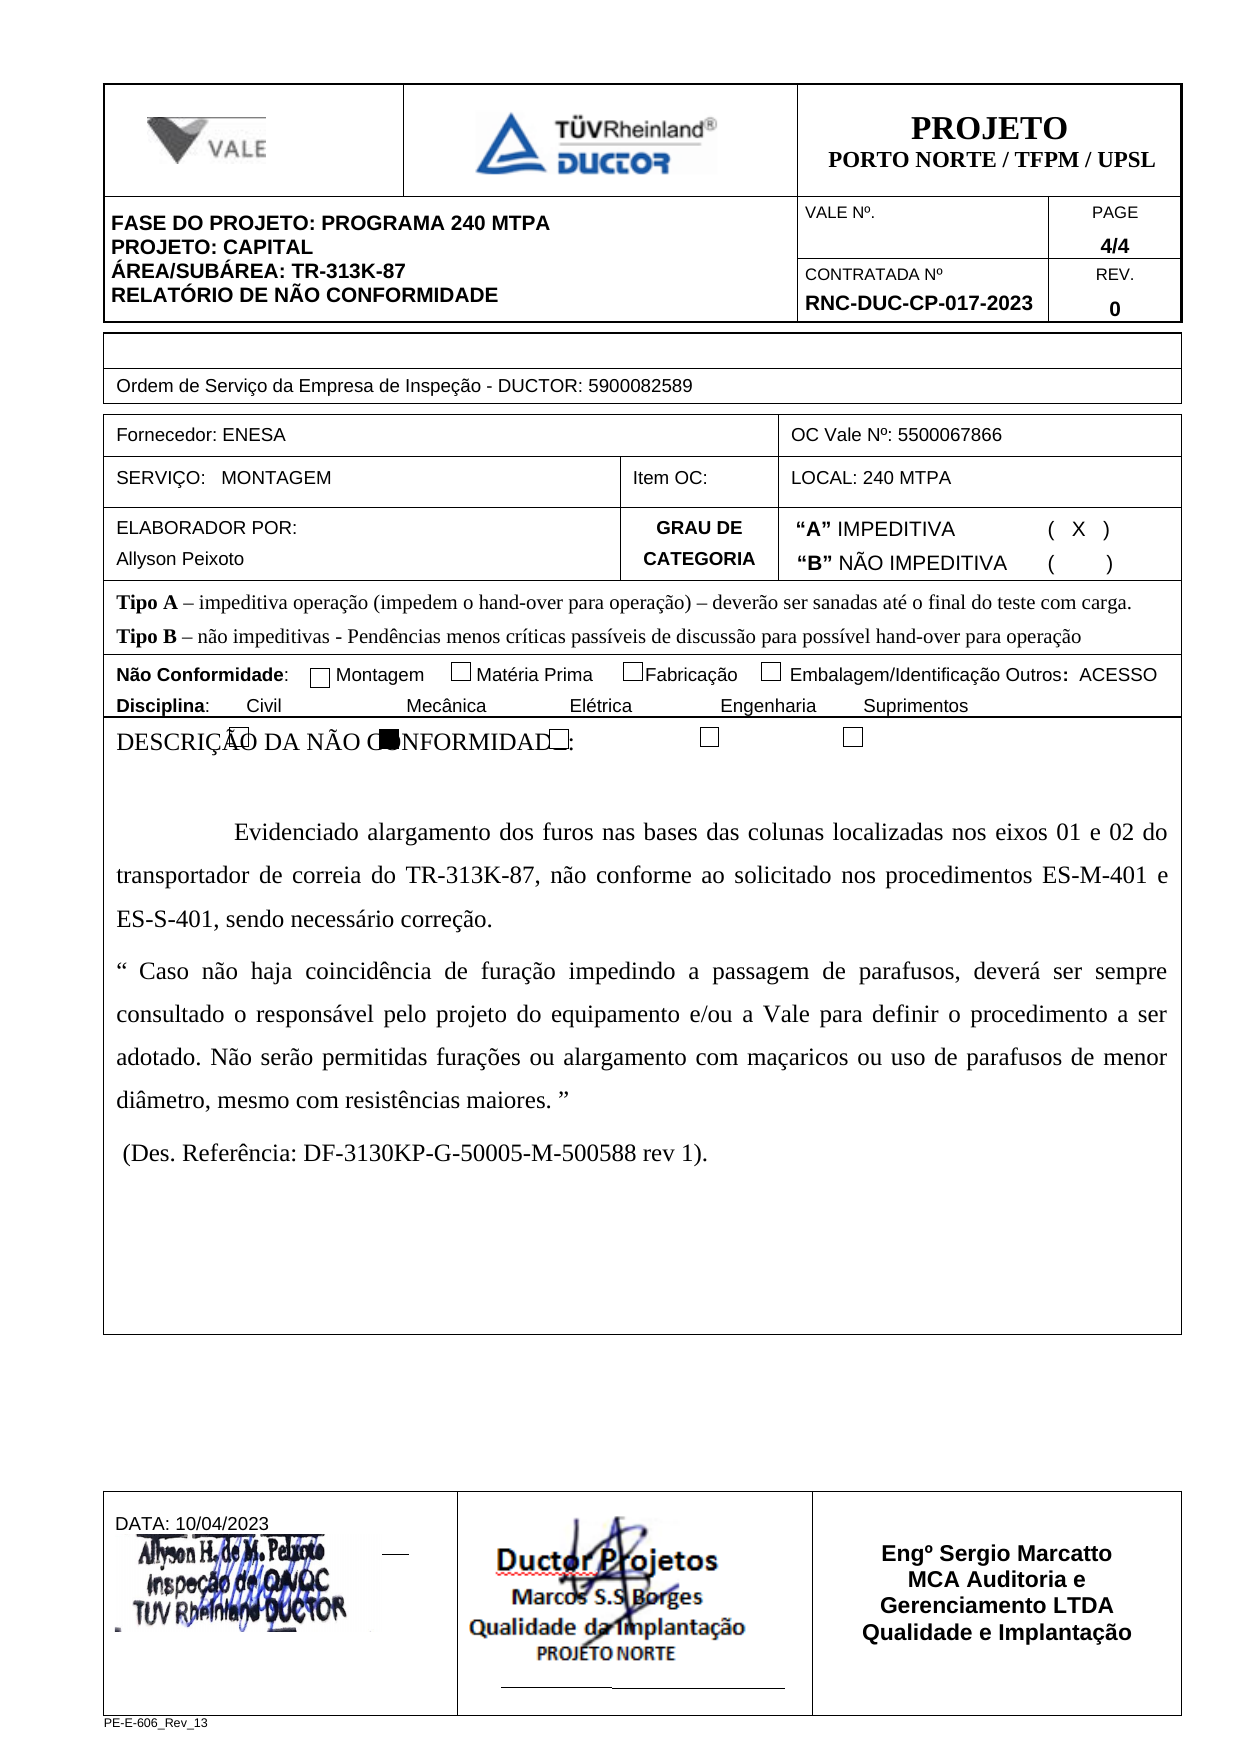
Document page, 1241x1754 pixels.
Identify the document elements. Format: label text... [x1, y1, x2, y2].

table_cell Ordem de Serviço da Empresa de Inspeção - DUCTOR: 5900082589 [104, 369, 1181, 403]
table_header [104, 334, 1181, 368]
table_cell Tipo A – impeditiva operação (impedem o hand-over para operação) – deverão ser sanadas até o final do teste com carga. Tipo B – não impeditivas - Pendências menos críticas passíveis de discussão para possível hand-over para operação [104, 581, 1181, 653]
table_cell Não Conformidade: Montagem Matéria Prima Fabricação Embalagem/Identificação Outros: ACESSO Disciplina: Civil Mecânica Elétrica Engenharia Suprimentos [104, 655, 1181, 716]
table_cell ELABORADOR POR: Allyson Peixoto [104, 508, 620, 580]
table_header OC Vale Nº: 5500067866 [779, 415, 1181, 456]
picture [147, 117, 266, 164]
picture [468, 94, 736, 187]
table_cell LOCAL: 240 MTPA [779, 457, 1181, 507]
picture [114, 1534, 382, 1632]
table_cell SERVIÇO: MONTAGEM [104, 457, 620, 507]
table_cell “A” IMPEDITIVA ( X ) “B” NÃO IMPEDITIVA ( ) [779, 508, 1181, 580]
table_cell DESCRIÇÃO DA NÃO CONFORMIDADE: Evidenciado alargamento dos furos nas bases das colunas localizadas nos eixos 01 e 02 do transportador de correia do TR-313K-87, não conforme ao solicitado nos procedimentos ES-M-401 e ES-S-401, sendo necessário correção. “ Caso não haja coincidência de furação impedindo a passagem de parafusos, deverá ser sempre consultado o responsável pelo projeto do equipamento e/ou a Vale para definir o procedimento a ser adotado. Não serão permitidas furações ou alargamento com maçaricos ou uso de parafusos de menor diâmetro, mesmo com resistências maiores. ” (Des. Referência: DF-3130KP-G-50005-M-500588 rev 1). [104, 718, 1181, 1334]
table_cell GRAU DE CATEGORIA [621, 508, 778, 580]
table_cell Item OC: [621, 457, 778, 507]
table_header Fornecedor: ENESA [104, 415, 778, 456]
picture [469, 1515, 749, 1669]
